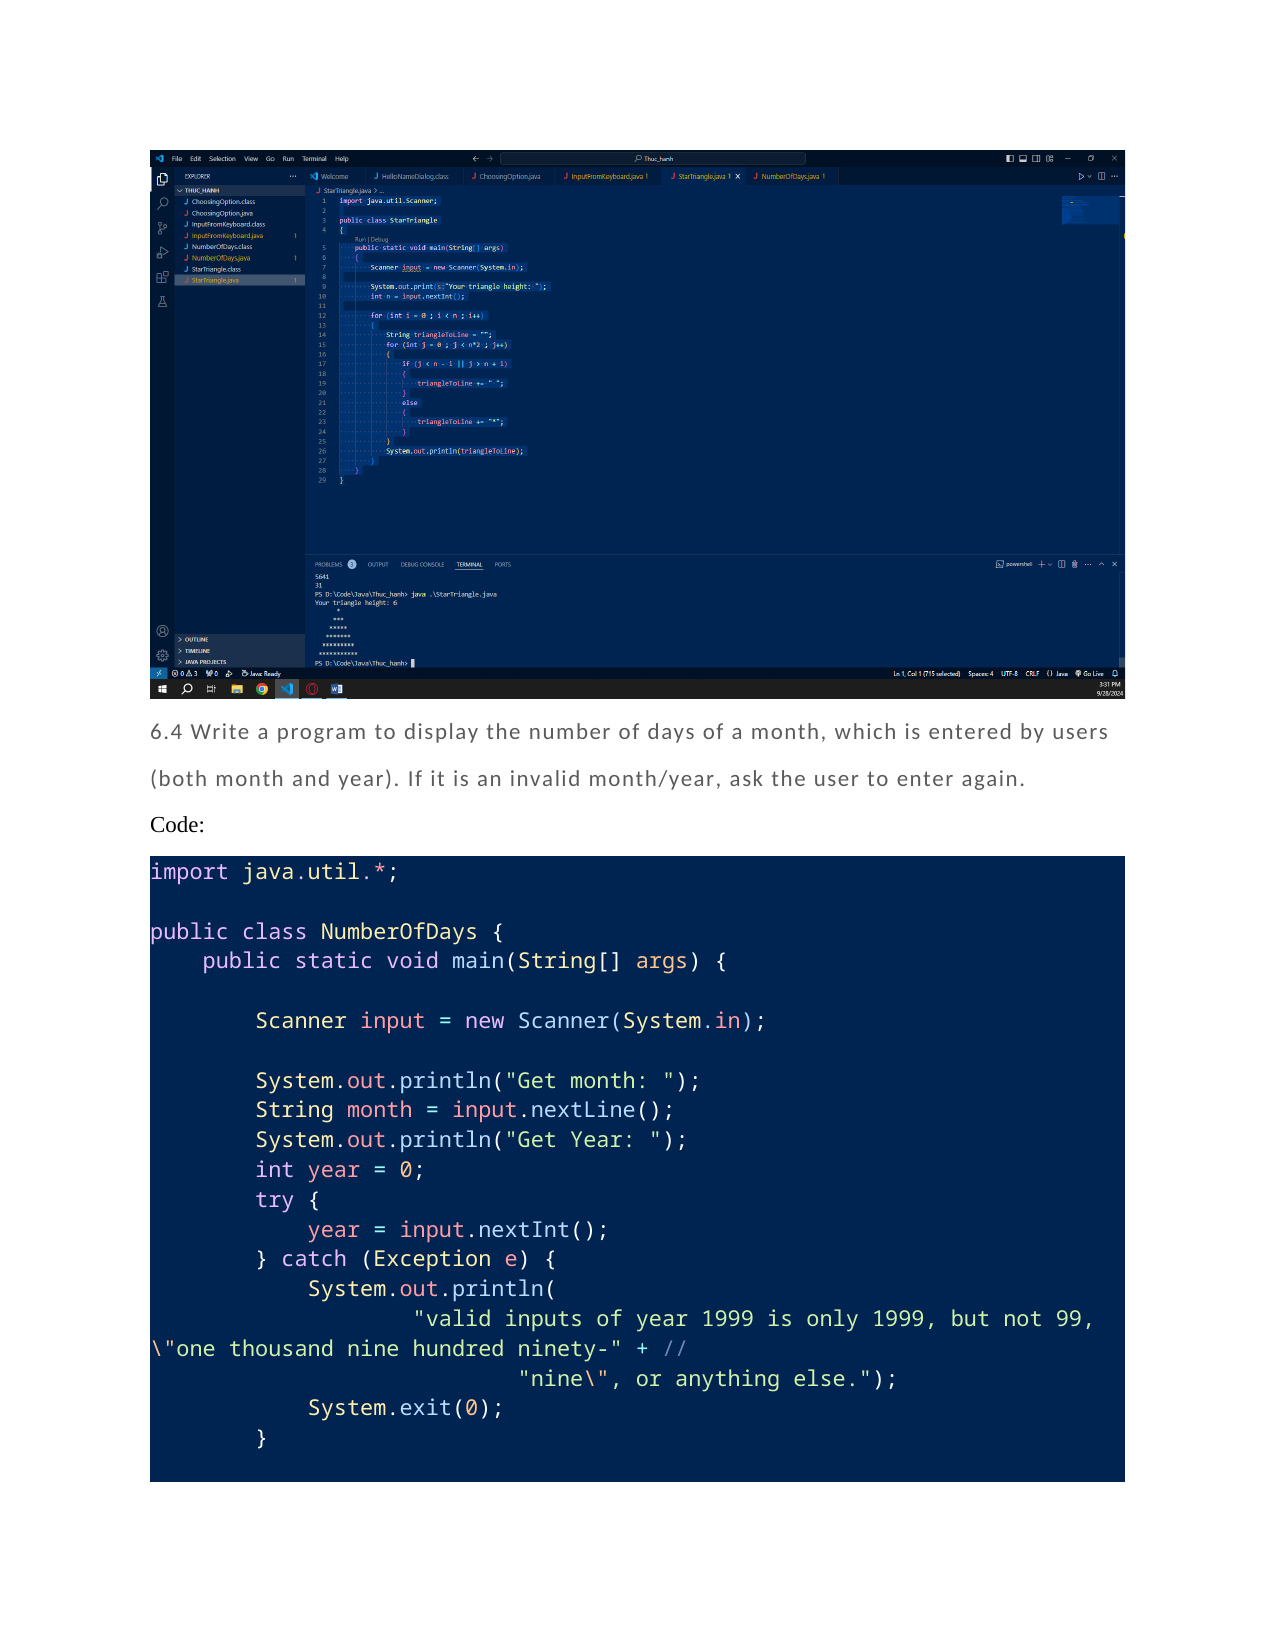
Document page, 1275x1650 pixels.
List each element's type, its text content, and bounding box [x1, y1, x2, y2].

picture [150, 150, 1125, 699]
text System.out.println("Get month: "); [150, 1064, 1125, 1094]
text Code: [150, 811, 1125, 837]
text Scanner input = new Scanner(System.in); [150, 1005, 1125, 1035]
text System.out.println("Get Year: "); [150, 1124, 1125, 1154]
text "nine\", or anything else."); [150, 1362, 1125, 1392]
text System.out.println( [150, 1273, 1125, 1303]
text public static void main(String[] args) { [150, 945, 1125, 975]
text public class NumberOfDays { [150, 916, 1125, 945]
text } catch (Exception e) { [150, 1243, 1125, 1273]
text "valid inputs of year 1999 is only 1999, but not 99, \"one thousand nine hundred ninety-" + // [150, 1303, 1125, 1362]
text } [150, 1422, 1125, 1452]
text year = input.nextInt(); [150, 1213, 1125, 1243]
text import java.util.*; [150, 856, 1125, 886]
subtitle 6.4 Write a program to display the number of days of a month, which is entered by users [150, 717, 1125, 745]
text String month = input.nextLine(); [150, 1094, 1125, 1124]
text System.exit(0); [150, 1392, 1125, 1422]
subtitle (both month and year). If it is an invalid month/year, ask the user to enter again. [150, 764, 1125, 792]
text int year = 0; [150, 1154, 1125, 1184]
text try { [150, 1184, 1125, 1213]
